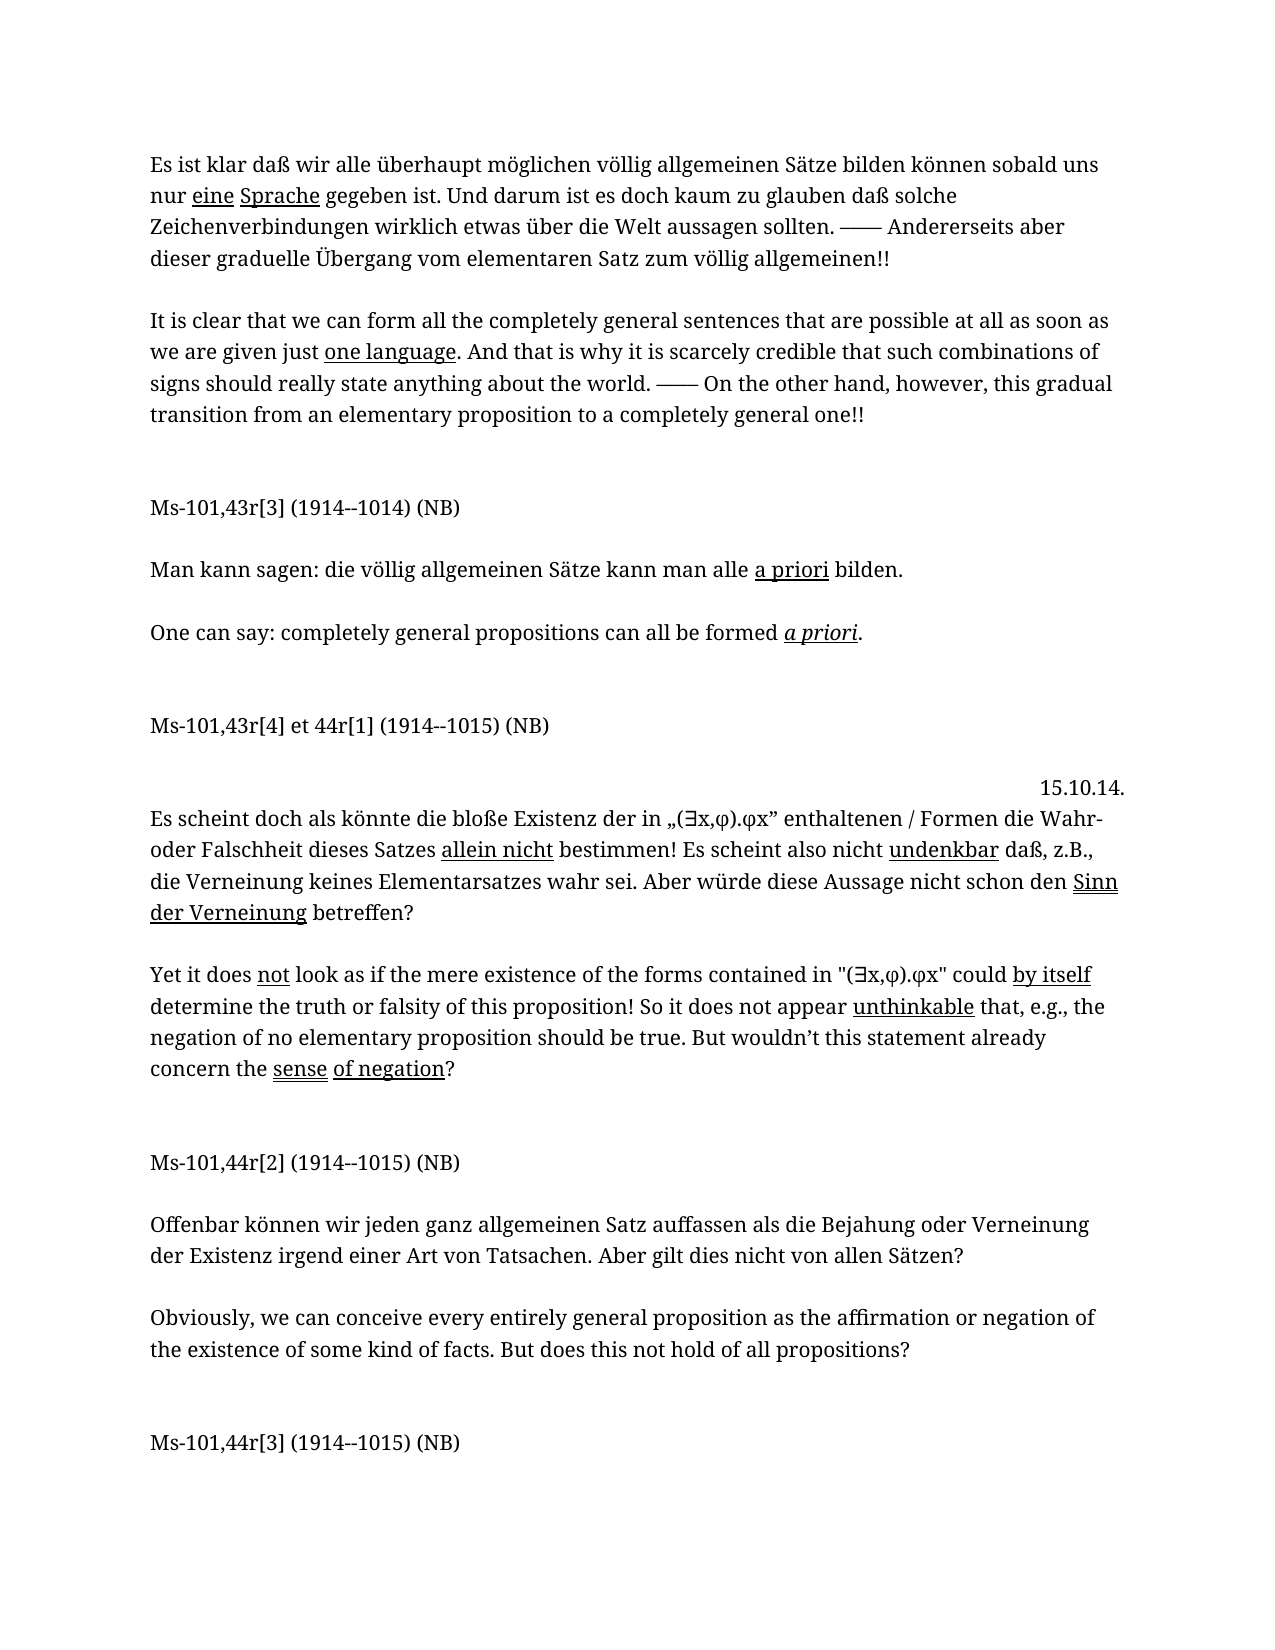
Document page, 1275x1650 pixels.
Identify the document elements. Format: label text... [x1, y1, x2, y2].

text It is clear that we can form all the completely general sentences that are possible at all as soon as we are given just one language. And that is why it is scarcely credible that such combinations of signs should really state anything about the world. –––– On the other hand, however, this gradual transition from an elementary proposition to a completely general one!! [150, 306, 1125, 428]
text Es scheint doch als könnte die bloße Existenz der in „(∃x,φ).φx” enthaltenen / Formen die Wahr- oder Falschheit dieses Satzes allein nicht bestimmen! Es scheint also nicht undenkbar daß, z.B., die Verneinung keines Elementarsatzes wahr sei. Aber würde diese Aussage nicht schon den Sinn der Verneinung betreffen? [150, 804, 1125, 927]
text Ms-101,43r[3] (1914--1014) (NB) [150, 493, 1125, 522]
text One can say: completely general propositions can all be formed a priori. [150, 618, 1125, 646]
text Offenbar können wir jeden ganz allgemeinen Satz auffassen als die Bejahung oder Verneinung der Existenz irgend einer Art von Tatsachen. Aber gilt dies nicht von allen Sätzen? [150, 1210, 1125, 1269]
text Ms-101,44r[3] (1914--1015) (NB) [150, 1428, 1125, 1456]
text Obviously, we can conceive every entirely general proposition as the affirmation or negation of the existence of some kind of facts. But does this not hold of all propositions? [150, 1303, 1125, 1363]
text Man kann sagen: die völlig allgemeinen Sätze kann man alle a priori bilden. [150, 555, 1125, 584]
text Ms-101,44r[2] (1914--1015) (NB) [150, 1148, 1125, 1176]
text 15.10.14. [150, 773, 1125, 802]
text Yet it does not look as if the mere existence of the forms contained in "(∃x,φ).φx" could by itself determine the truth or falsity of this proposition! So it does not appear unthinkable that, e.g., the negation of no elementary proposition should be true. But wouldn’t this statement already concern the sense of negation? [150, 961, 1125, 1083]
text Es ist klar daß wir alle überhaupt möglichen völlig allgemeinen Sätze bilden können sobald uns nur eine Sprache gegeben ist. Und darum ist es doch kaum zu glauben daß solche Zeichenverbindungen wirklich etwas über die Welt aussagen sollten. –––– Andererseits aber dieser graduelle Übergang vom elementaren Satz zum völlig allgemeinen!! [150, 150, 1125, 272]
text Ms-101,43r[4] et 44r[1] (1914--1015) (NB) [150, 711, 1125, 739]
